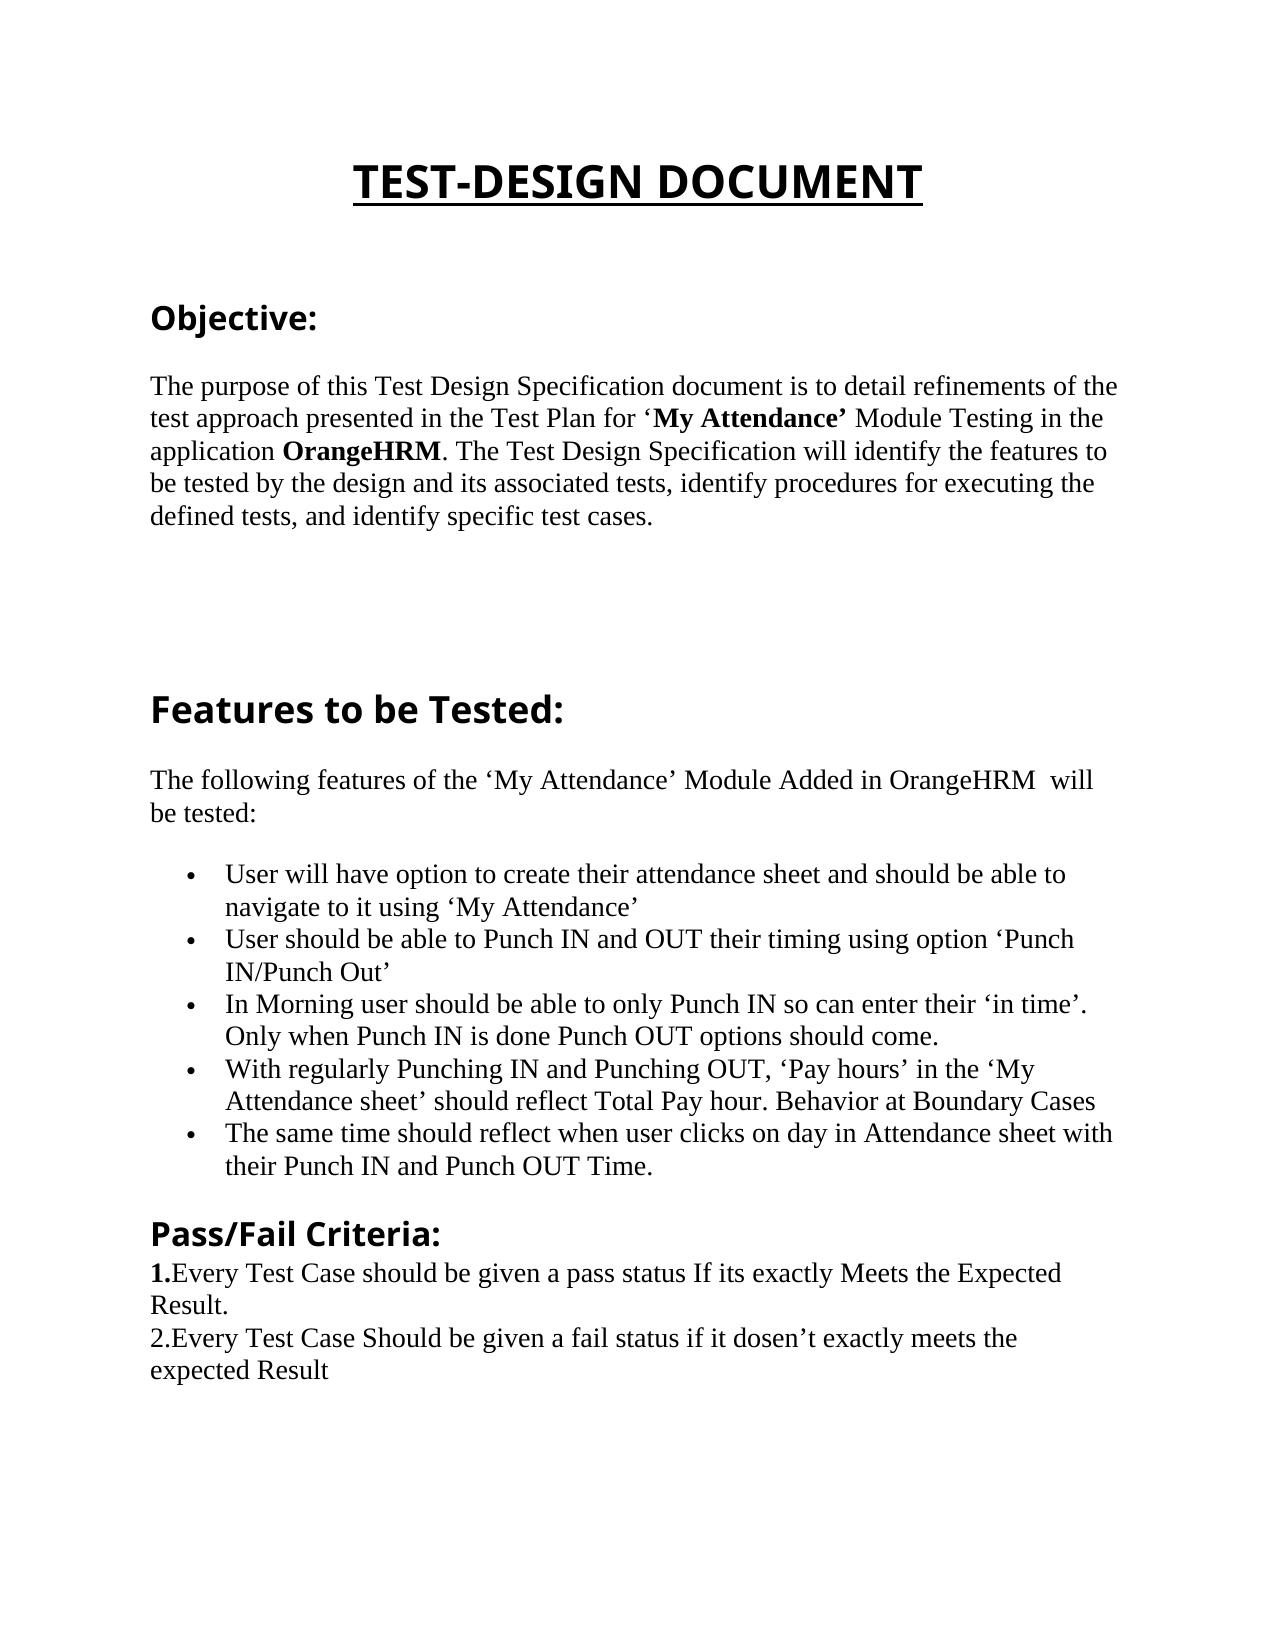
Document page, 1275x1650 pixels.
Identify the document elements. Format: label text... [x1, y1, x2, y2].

text Features to be Tested: [150, 683, 1125, 734]
text The following features of the ‘My Attendance’ Module Added in OrangeHRM will be tested: [150, 763, 1125, 828]
text 2.Every Test Case Should be given a fail status if it dosen’t exactly meets the expected Result [150, 1321, 1125, 1386]
text The purpose of this Test Design Specification document is to detail refinements of the test approach presented in the Test Plan for ‘My Attendance’ Module Testing in the application OrangeHRM. The Test Design Specification will identify the features to be tested by the design and its associated tests, identify procedures for executing the defined tests, and identify specific test cases. [150, 369, 1125, 531]
text TEST-DESIGN DOCUMENT [150, 150, 1125, 212]
text Pass/Fail Criteria: [150, 1211, 1125, 1256]
list User will have option to create their attendance sheet and should be able to navigate to it using ‘My Attendance’ [187, 857, 1125, 922]
list The same time should reflect when user clicks on day in Attendance sheet with their Punch IN and Punch OUT Time. [187, 1117, 1125, 1181]
text 1.Every Test Case should be given a pass status If its exactly Meets the Expected Result. [150, 1256, 1125, 1321]
list In Morning user should be able to only Punch IN so can enter their ‘in time’. Only when Punch IN is done Punch OUT options should come. [187, 987, 1125, 1052]
list User should be able to Punch IN and OUT their timing using option ‘Punch IN/Punch Out’ [187, 922, 1125, 987]
list With regularly Punching IN and Punching OUT, ‘Pay hours’ in the ‘My Attendance sheet’ should reflect Total Pay hour. Behavior at Boundary Cases [187, 1052, 1125, 1117]
text Objective: [150, 294, 1125, 340]
